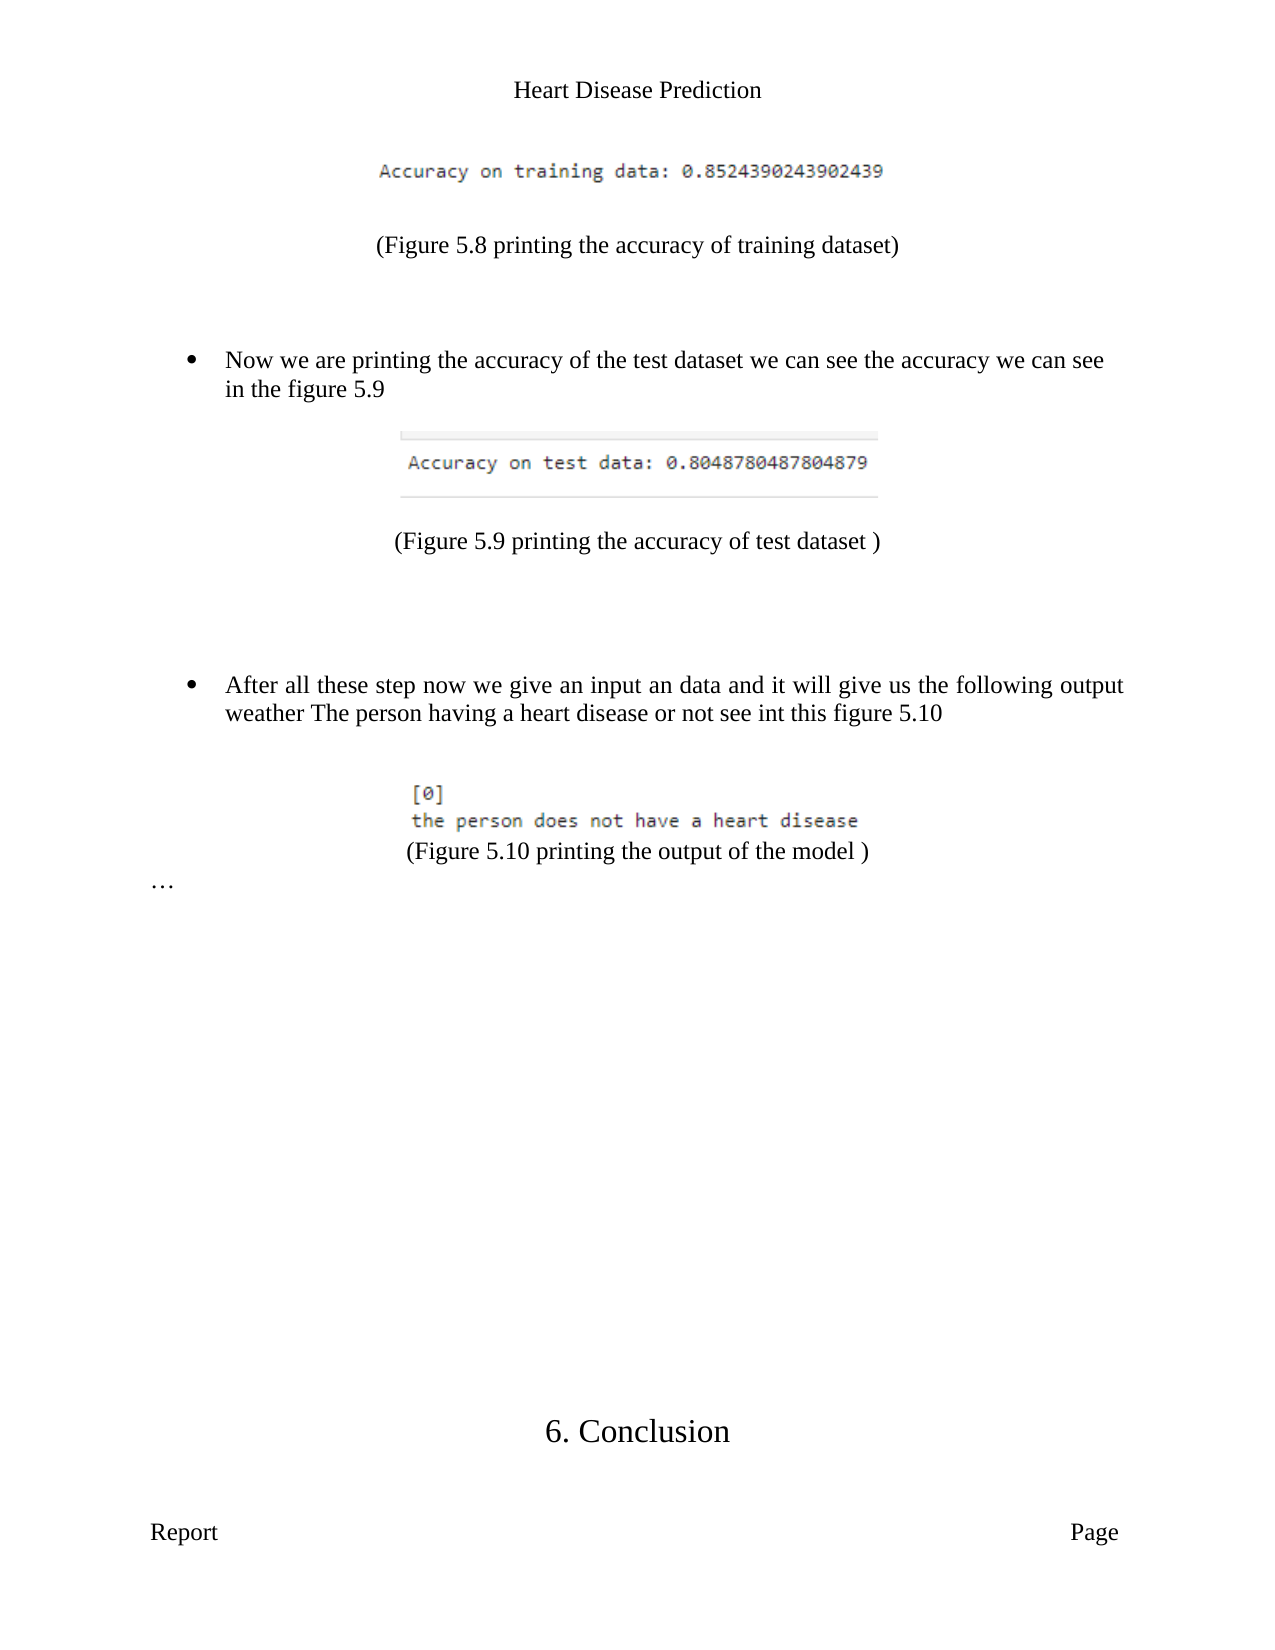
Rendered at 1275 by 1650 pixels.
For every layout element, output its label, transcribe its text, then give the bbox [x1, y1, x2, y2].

text 6. Conclusion [150, 1411, 1125, 1449]
text (Figure 5.9 printing the accuracy of test dataset ) [150, 526, 1125, 555]
picture [399, 784, 876, 837]
picture [396, 431, 879, 498]
list Now we are printing the accuracy of the test dataset we can see the accuracy we can see in the figure 5.9 [187, 345, 1125, 403]
text … [150, 865, 1125, 894]
list After all these step now we give an input an data and it will give us the following output weather The person having a heart disease or not see int this figure 5.10 [187, 670, 1125, 727]
text (Figure 5.8 printing the accuracy of training dataset) [150, 230, 1125, 259]
picture [364, 150, 911, 202]
text (Figure 5.10 printing the output of the model ) [150, 836, 1125, 865]
